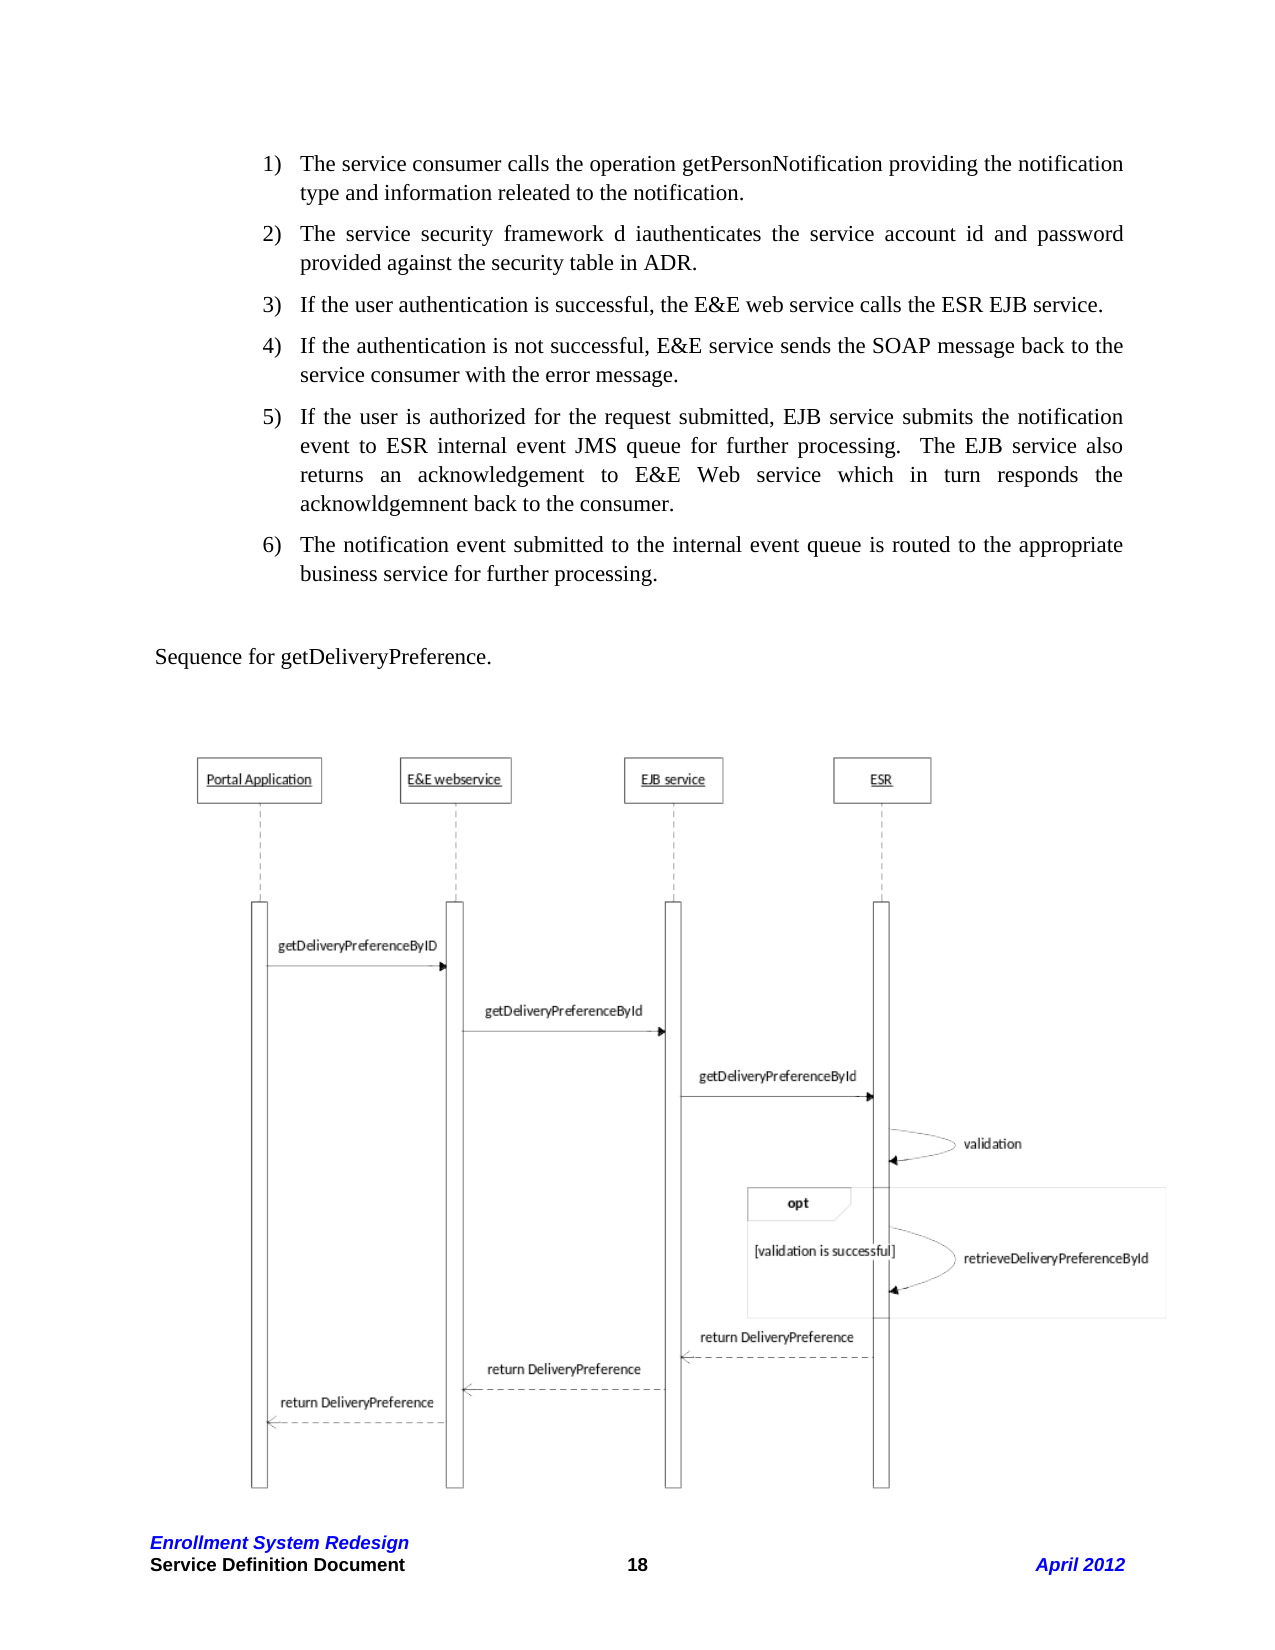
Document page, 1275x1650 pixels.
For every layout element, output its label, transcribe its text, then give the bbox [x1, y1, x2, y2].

list The service consumer calls the operation getPersonNotification providing the notification type and information releated to the notification. [262, 150, 1125, 205]
list The service security framework d iauthenticates the service account id and password provided against the security table in ADR. [262, 220, 1125, 276]
list If the user is authorized for the request submitted, EJB service submits the notification event to ESR internal event JMS queue for further processing. The EJB service also returns an acknowledgement to E&E Web service which in turn responds the acknowldgemnent back to the consumer. [262, 403, 1125, 516]
list If the authentication is not successful, E&E service sends the SOAP message back to the service consumer with the error message. [262, 332, 1125, 388]
list The notification event submitted to the internal event queue is routed to the appropriate business service for further processing. [262, 531, 1125, 586]
list If the user authentication is successful, the E&E web service calls the ESR EJB service. [262, 291, 1125, 317]
list Sequence for getDeliveryPreference. [154, 643, 1125, 669]
